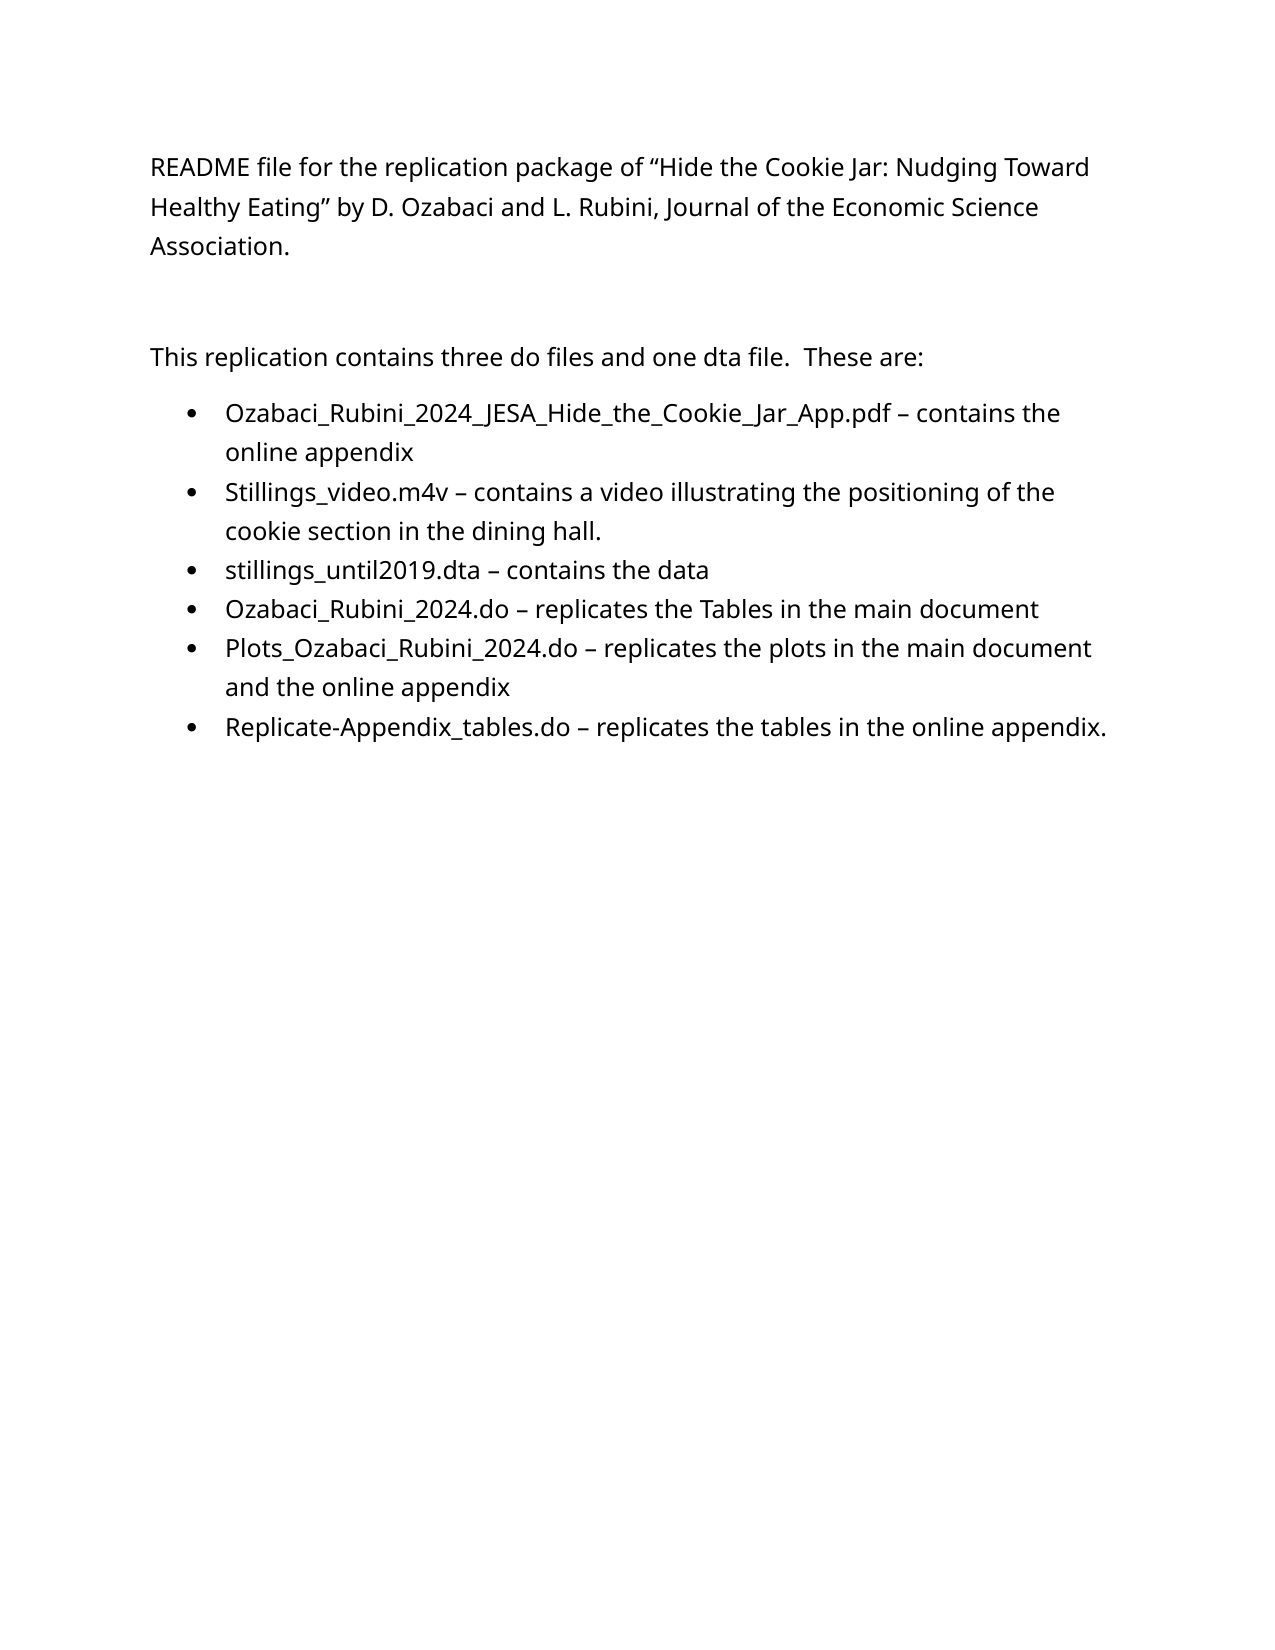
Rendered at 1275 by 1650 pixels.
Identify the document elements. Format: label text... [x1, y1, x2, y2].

text README file for the replication package of “Hide the Cookie Jar: Nudging Toward Healthy Eating” by D. Ozabaci and L. Rubini, Journal of the Economic Science Association. [150, 150, 1125, 262]
list Replicate-Appendix_tables.do – replicates the tables in the online appendix. [187, 709, 1125, 743]
text This replication contains three do files and one dta file. These are: [150, 340, 1125, 374]
list Stillings_video.m4v – contains a video illustrating the positioning of the cookie section in the dining hall. [187, 474, 1125, 547]
list Ozabaci_Rubini_2024_JESA_Hide_the_Cookie_Jar_App.pdf – contains the online appendix [187, 396, 1125, 469]
list stillings_until2019.dta – contains the data [187, 552, 1125, 587]
list Ozabaci_Rubini_2024.do – replicates the Tables in the main document [187, 592, 1125, 626]
list Plots_Ozabaci_Rubini_2024.do – replicates the plots in the main document and the online appendix [187, 631, 1125, 704]
